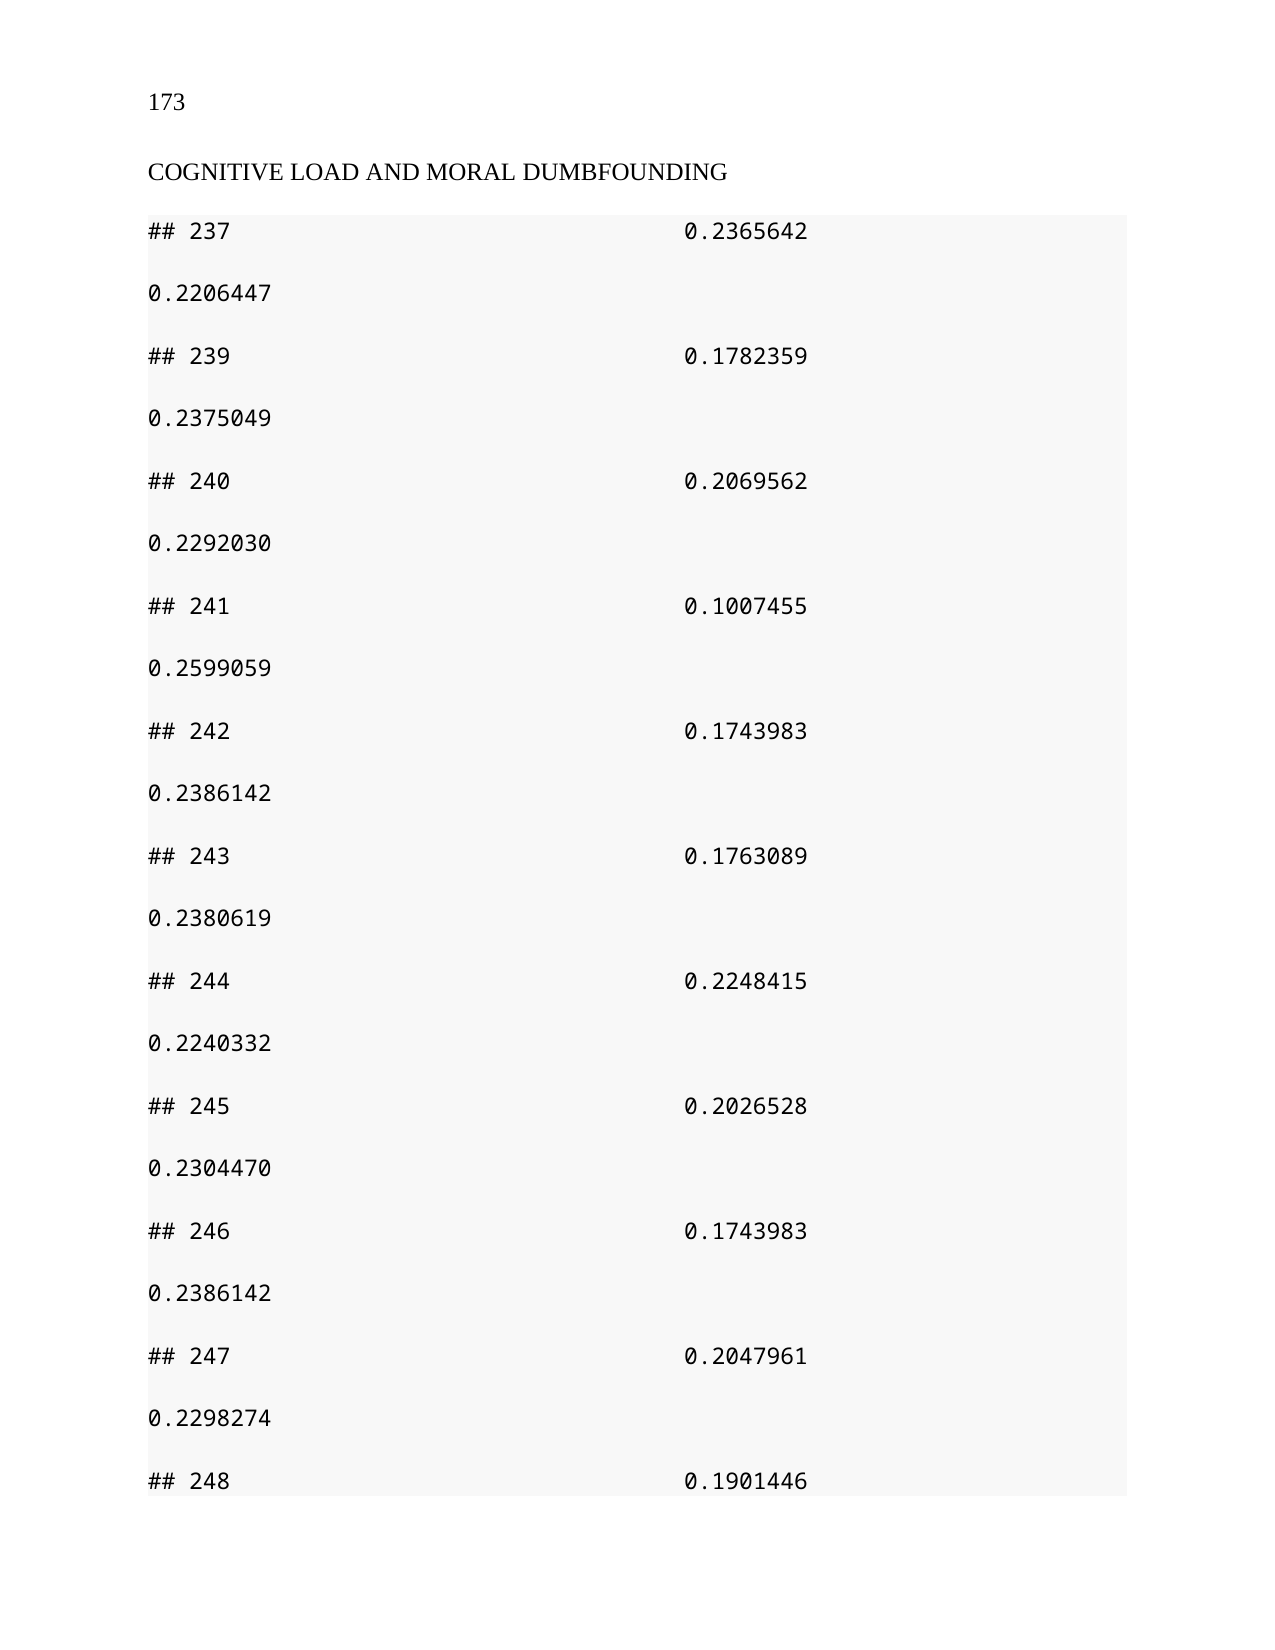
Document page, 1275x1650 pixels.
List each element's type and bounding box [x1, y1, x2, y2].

text [148, 215, 1127, 1496]
